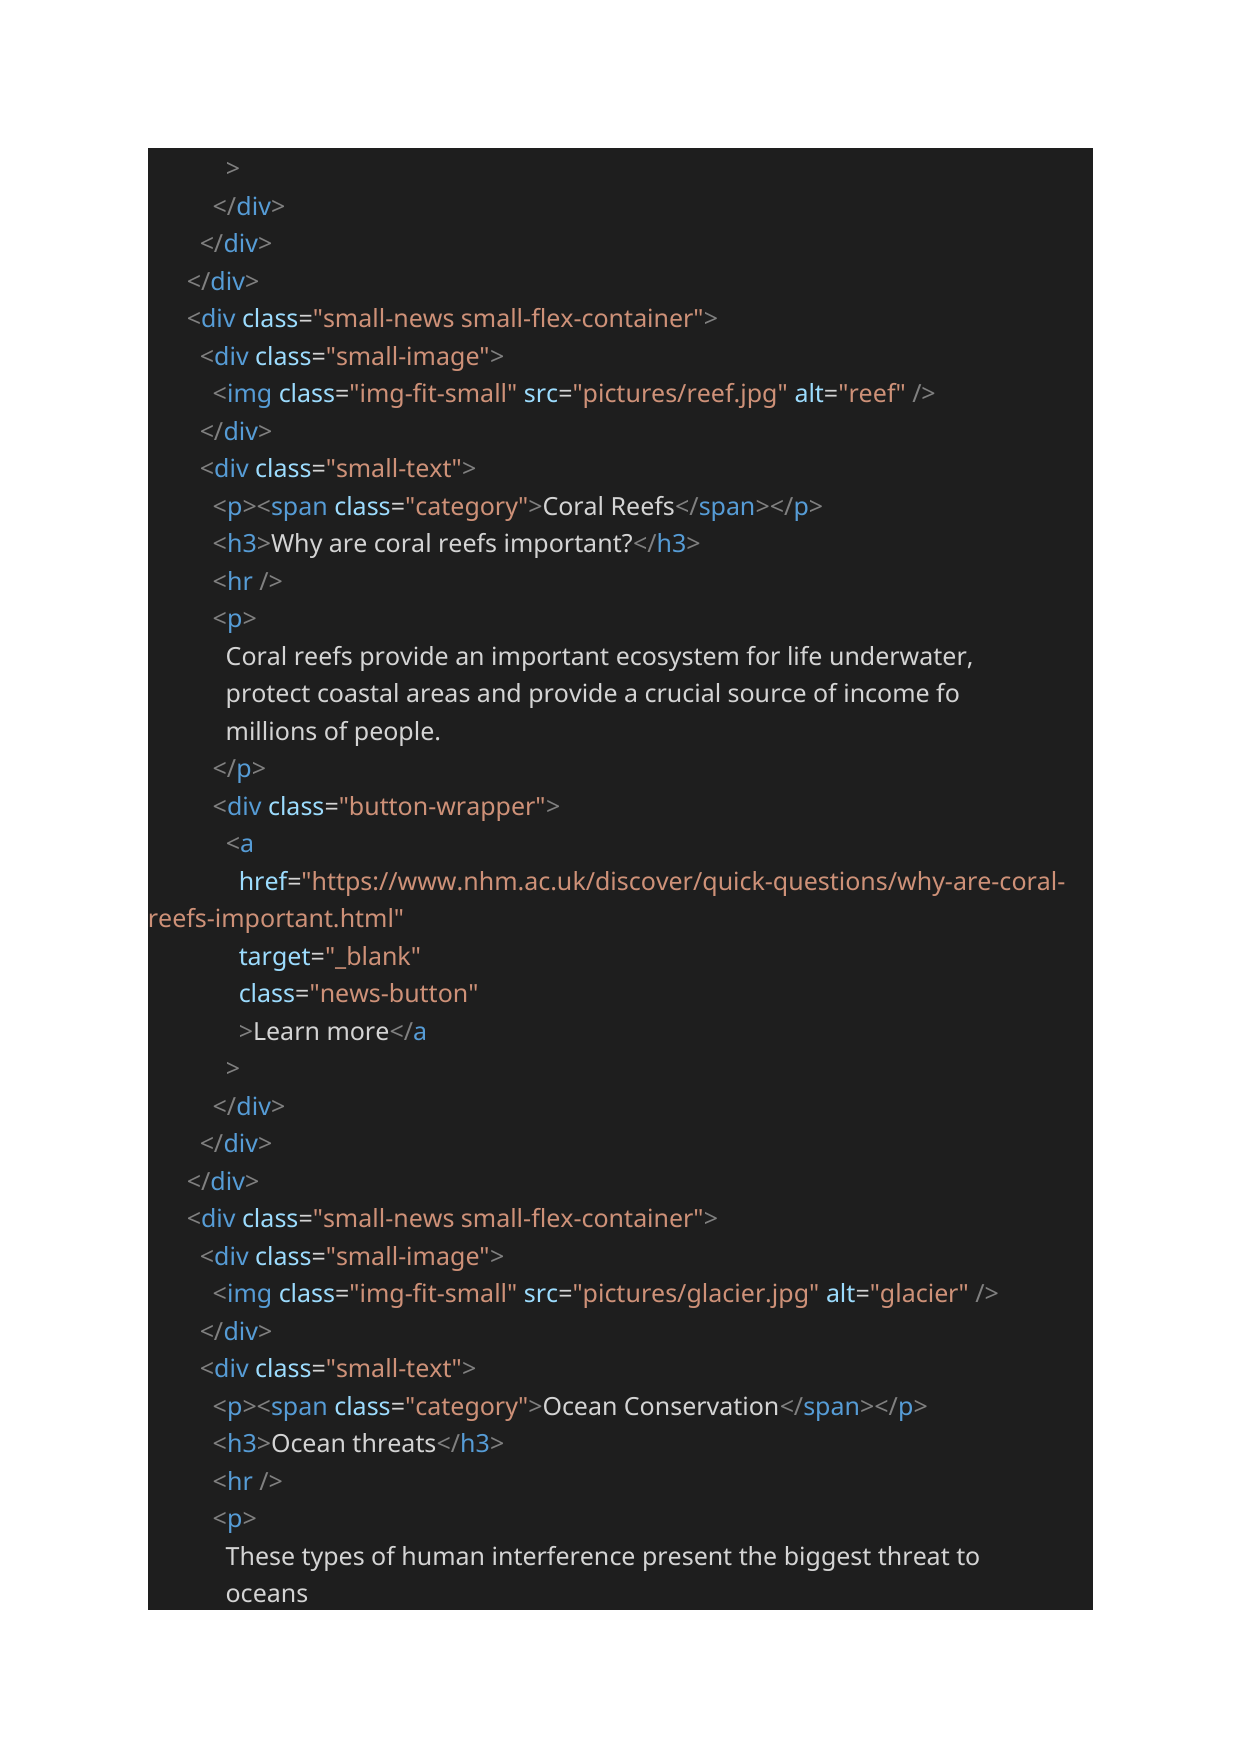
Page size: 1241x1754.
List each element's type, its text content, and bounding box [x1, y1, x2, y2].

text </div> [148, 1123, 1093, 1160]
text > [148, 148, 1093, 185]
text <div class="small-news small-flex-container"> [148, 1198, 1093, 1235]
text <div class="small-image"> [148, 1235, 1093, 1273]
text <p> [148, 1498, 1093, 1535]
text class="news-button" [148, 973, 1093, 1010]
text </div> [148, 1310, 1093, 1348]
text </div> [148, 223, 1093, 260]
text <img class="img-fit-small" src="pictures/reef.jpg" alt="reef" /> [148, 373, 1093, 410]
text protect coastal areas and provide a crucial source of income fo [148, 673, 1093, 710]
text <p> [148, 598, 1093, 635]
text <div class="small-image"> [148, 335, 1093, 373]
text </div> [148, 185, 1093, 223]
text </div> [148, 410, 1093, 448]
text <img class="img-fit-small" src="pictures/glacier.jpg" alt="glacier" /> [148, 1273, 1093, 1310]
text > [148, 1048, 1093, 1085]
text </p> [148, 748, 1093, 785]
text These types of human interference present the biggest threat to [148, 1535, 1093, 1573]
text >Learn more</a [148, 1010, 1093, 1048]
text href="https://www.nhm.ac.uk/discover/quick-questions/why-are-coral-reefs-important.html" [148, 860, 1093, 935]
text <div class="small-text"> [148, 448, 1093, 485]
text Coral reefs provide an important ecosystem for life underwater, [148, 635, 1093, 673]
text <h3>Ocean threats</h3> [148, 1423, 1093, 1460]
text <div class="small-news small-flex-container"> [148, 298, 1093, 335]
text <hr /> [148, 560, 1093, 598]
text </div> [148, 1085, 1093, 1123]
text target="_blank" [148, 935, 1093, 973]
text <div class="small-text"> [148, 1348, 1093, 1385]
text </div> [148, 260, 1093, 298]
text <a [148, 823, 1093, 860]
text <div class="button-wrapper"> [148, 785, 1093, 823]
text millions of people. [148, 710, 1093, 748]
text <p><span class="category">Ocean Conservation</span></p> [148, 1385, 1093, 1423]
text oceans [148, 1573, 1093, 1610]
text <p><span class="category">Coral Reefs</span></p> [148, 485, 1093, 523]
text <hr /> [148, 1460, 1093, 1498]
text </div> [148, 1160, 1093, 1198]
text <h3>Why are coral reefs important?</h3> [148, 523, 1093, 560]
